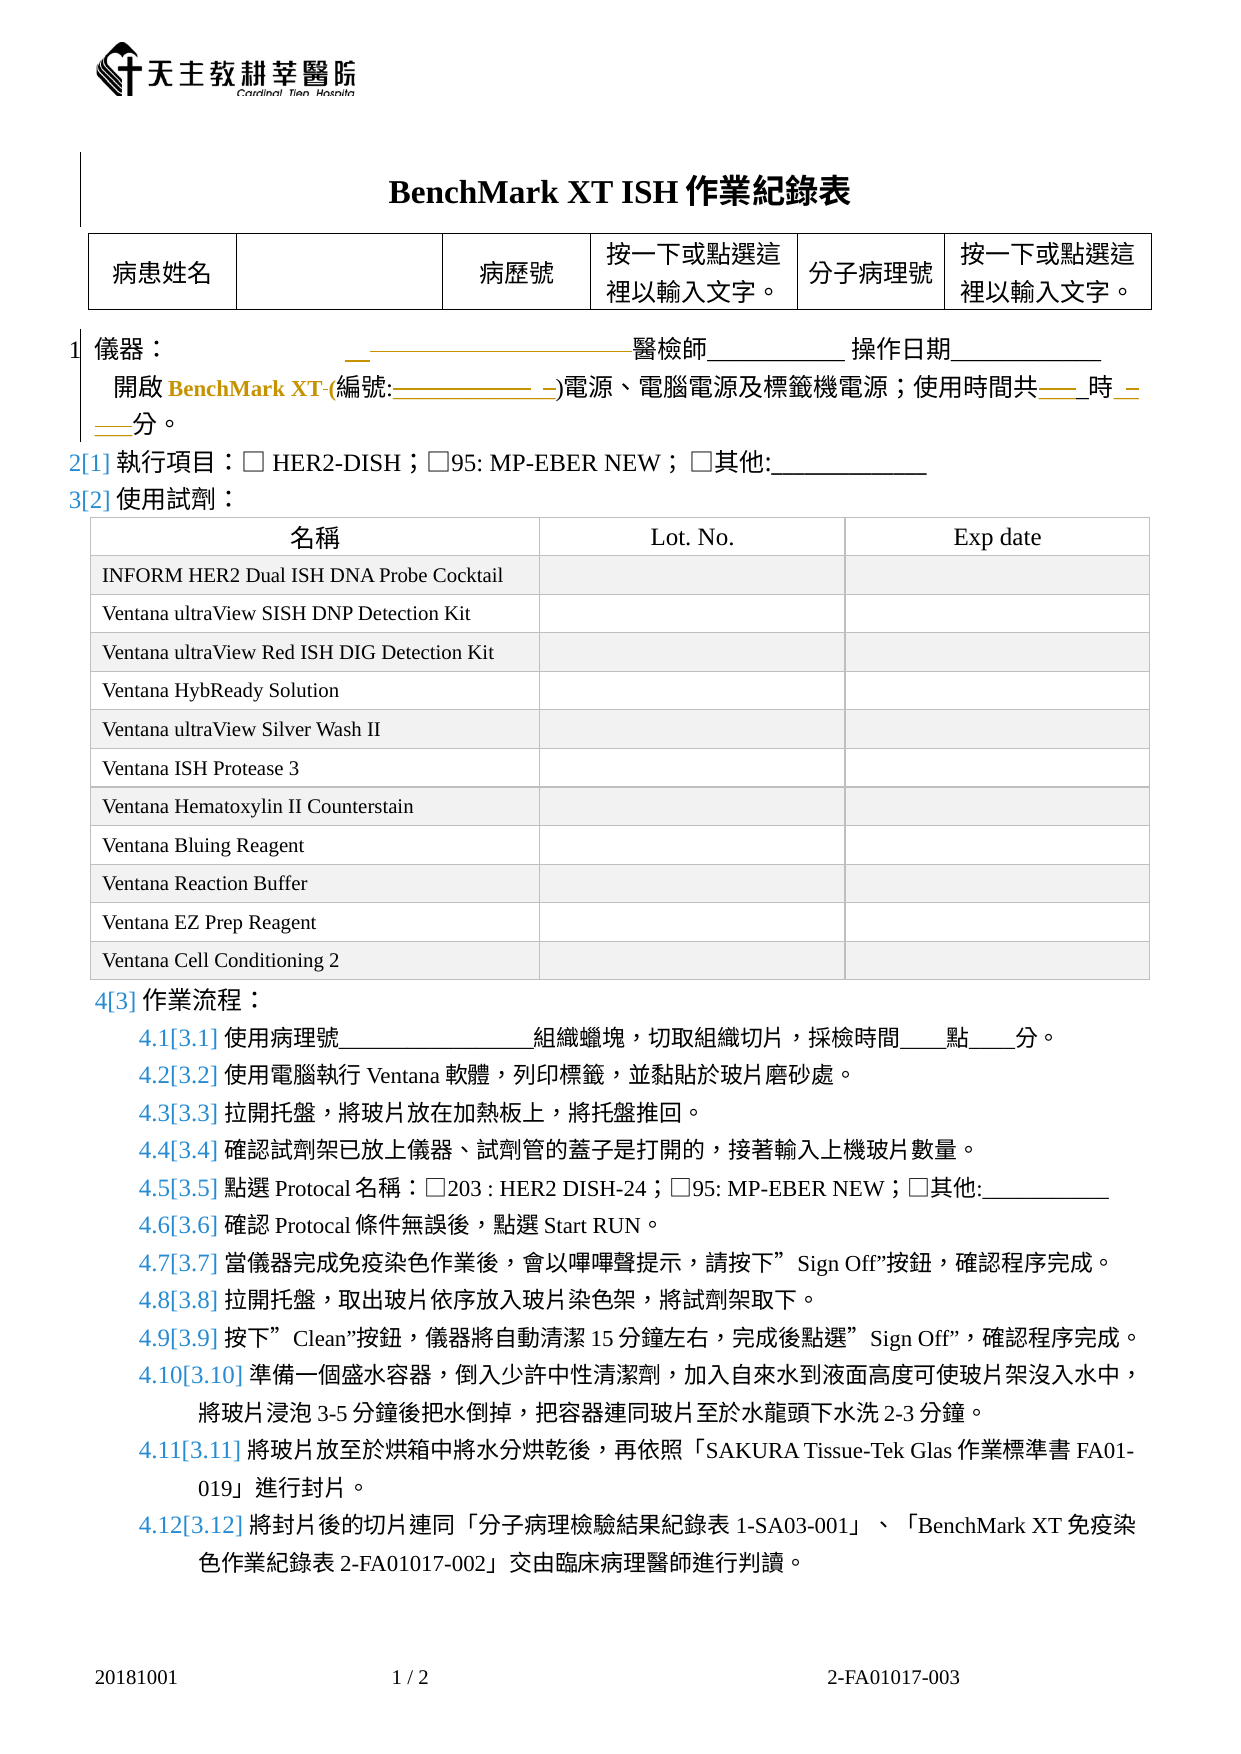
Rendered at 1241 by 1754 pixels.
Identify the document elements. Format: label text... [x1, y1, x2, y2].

table_cell [540, 595, 844, 632]
table_header 病患姓名 [89, 234, 236, 309]
list 將玻片放至於烘箱中將水分烘乾後，再依照「SAKURA Tissue-Tek Glas作業標準書FA01-019」進行封片。 [139, 1430, 1146, 1505]
table_header Lot. No. [540, 518, 844, 555]
table_cell [846, 942, 1149, 979]
table_cell [846, 595, 1149, 632]
table_cell [540, 865, 844, 902]
table_cell [540, 749, 844, 786]
table_cell [540, 633, 844, 671]
picture [95, 42, 355, 96]
list 拉開托盤，取出玻片依序放入玻片染色架，將試劑架取下。 [139, 1280, 1146, 1318]
table_cell INFORM HER2 Dual ISH DNA Probe Cocktail [91, 556, 539, 594]
list 使用試劑： [69, 479, 1146, 517]
table_cell Ventana Reaction Buffer [91, 865, 539, 902]
table_header Exp date [846, 518, 1149, 555]
list 將封片後的切片連同「分子病理檢驗結果紀錄表 1-SA03-001」、「BenchMark XT 免疫染色作業紀錄表2-FA01017-002」交由臨床病理醫師進行判讀。 [139, 1505, 1146, 1580]
table_cell [846, 826, 1149, 863]
table_cell [846, 672, 1149, 709]
list 準備一個盛水容器，倒入少許中性清潔劑，加入自來水到液面高度可使玻片架沒入水中，將玻片浸泡3-5分鐘後把水倒掉，把容器連同玻片至於水龍頭下水洗2-3分鐘。 [139, 1355, 1146, 1430]
table_cell [540, 903, 844, 941]
table_cell [846, 749, 1149, 786]
table_cell Ventana ultraView SISH DNP Detection Kit [91, 595, 539, 632]
list 作業流程： [94, 980, 1146, 1018]
list 當儀器完成免疫染色作業後，會以嗶嗶聲提示，請按下”Sign Off”按鈕，確認程序完成。 [139, 1243, 1146, 1280]
table_cell Ventana EZ Prep Reagent [91, 903, 539, 941]
title BenchMark XT ISH作業紀錄表 [94, 152, 1146, 227]
table_cell [846, 865, 1149, 902]
table_cell [540, 942, 844, 979]
table_cell [540, 556, 844, 594]
table_header 名稱 [91, 518, 539, 555]
table_cell Ventana HybReady Solution [91, 672, 539, 709]
list 按下”Clean”按鈕，儀器將自動清潔15分鐘左右，完成後點選”Sign Off”，確認程序完成。 [139, 1318, 1146, 1355]
list 儀器： 醫檢師 操作日期 [81, 329, 1146, 367]
table_cell [846, 633, 1149, 671]
table_cell Ventana Cell Conditioning 2 [91, 942, 539, 979]
list 點選Protocal名稱：□203 : HER2 DISH-24；□95: MP-EBER NEW；□其他:___________ [139, 1168, 1146, 1205]
text 開啟BenchMark XT(編號:)電源、電腦電源及標籤機電源；使用時間共時分。 [94, 367, 1146, 442]
list 執行項目：□ HER2-DISH；□95: MP-EBER NEW； □其他:______________ [68, 442, 1146, 479]
table_cell Ventana Hematoxylin II Counterstain [91, 788, 539, 825]
table_header 分子病理號 [798, 234, 944, 309]
table_cell Ventana Bluing Reagent [91, 826, 539, 863]
table_cell Ventana ultraView Red ISH DIG Detection Kit [91, 633, 539, 671]
list 拉開托盤，將玻片放在加熱板上，將托盤推回。 [139, 1093, 1146, 1130]
list 使用病理號_________________組織蠟塊，切取組織切片，採檢時間____點____分。 [139, 1018, 1146, 1055]
list 使用電腦執行Ventana軟體，列印標籤，並黏貼於玻片磨砂處。 [139, 1055, 1146, 1093]
table_header 病歷號 [443, 234, 590, 309]
table_cell [846, 556, 1149, 594]
table_cell [540, 672, 844, 709]
table_cell [540, 710, 844, 748]
table_cell Ventana ISH Protease 3 [91, 749, 539, 786]
table_cell [846, 710, 1149, 748]
list 確認試劑架已放上儀器、試劑管的蓋子是打開的，接著輸入上機玻片數量。 [139, 1130, 1146, 1168]
table_cell [846, 903, 1149, 941]
table_cell [540, 788, 844, 825]
list 確認Protocal條件無誤後，點選Start RUN。 [139, 1205, 1146, 1243]
table_cell Ventana ultraView Silver Wash II [91, 710, 539, 748]
table_cell [846, 788, 1149, 825]
table_cell [540, 826, 844, 863]
